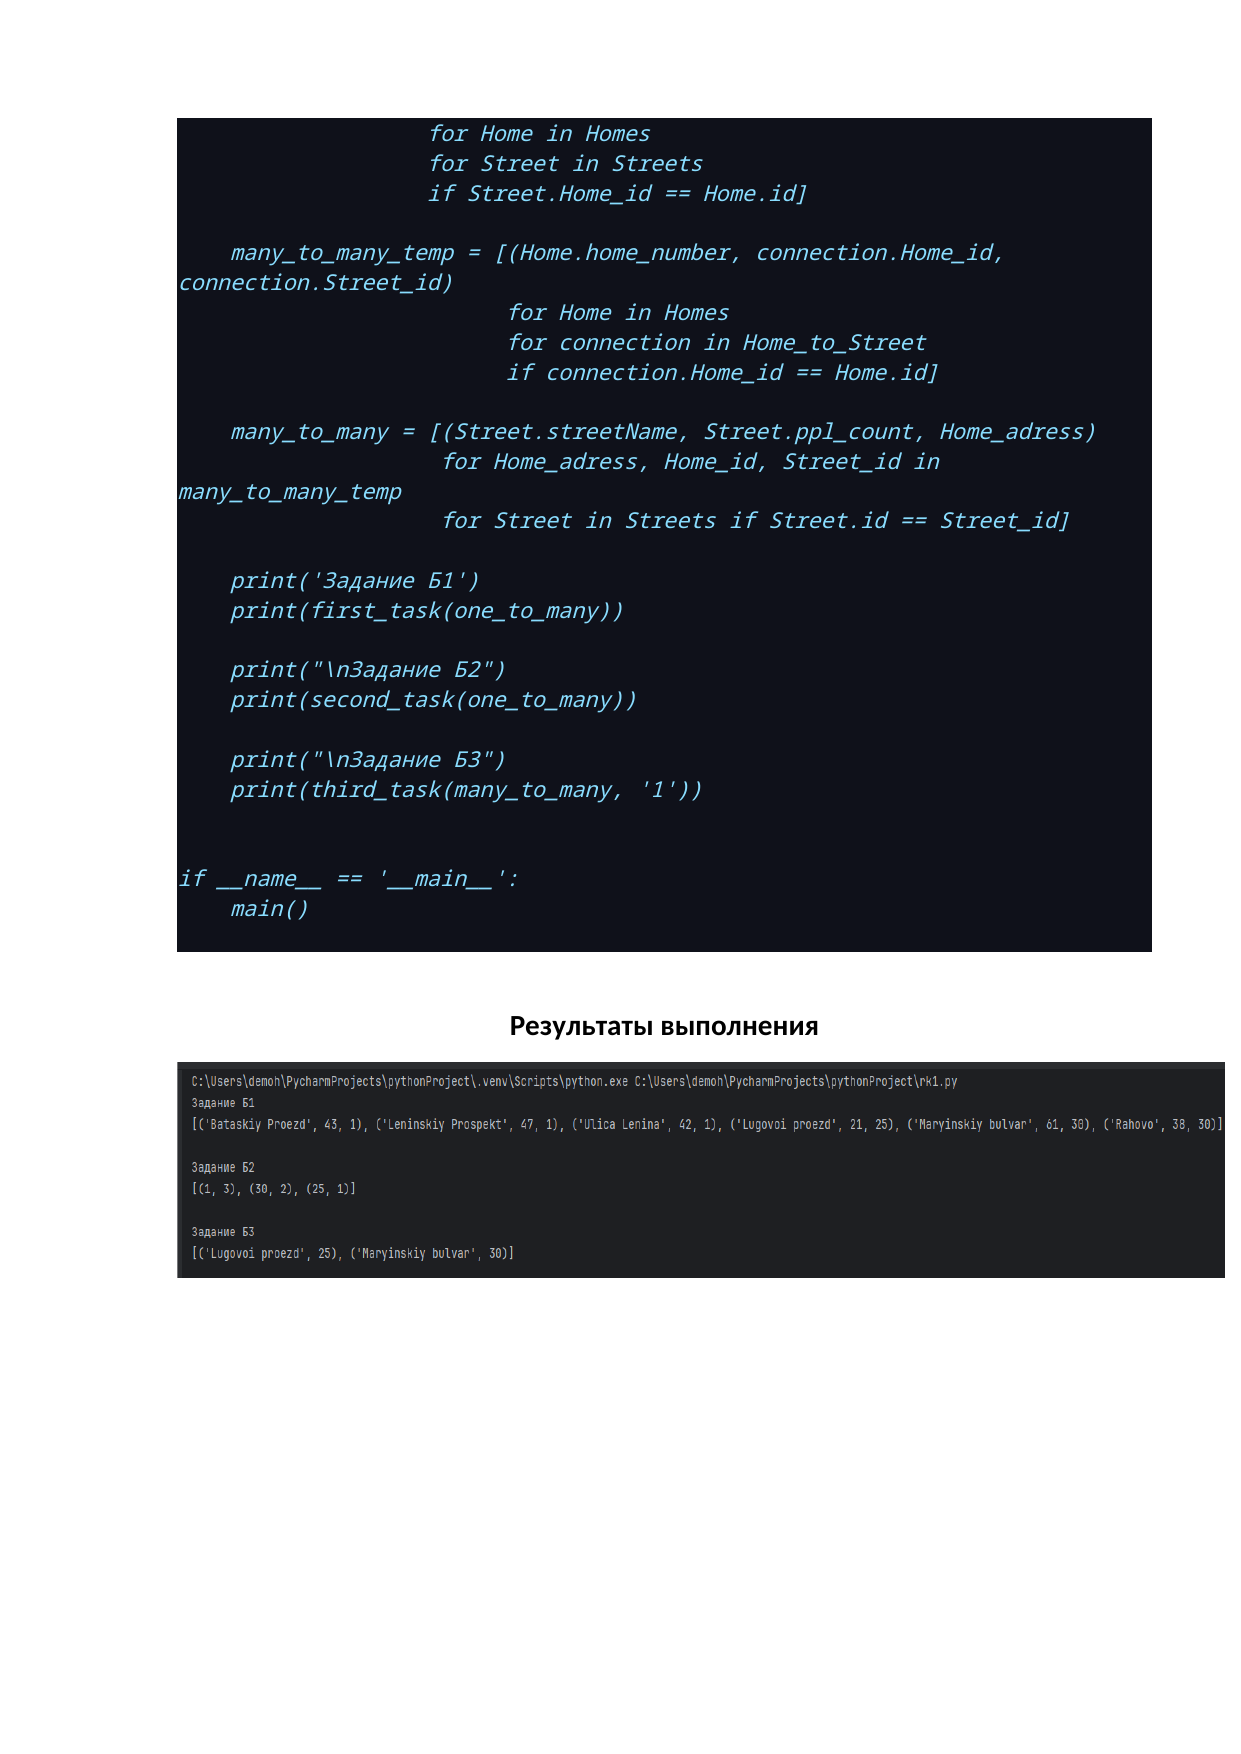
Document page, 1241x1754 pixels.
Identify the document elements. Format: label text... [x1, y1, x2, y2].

text Результаты выполнения [177, 1007, 1152, 1043]
picture [177, 1062, 1225, 1278]
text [177, 118, 1152, 922]
